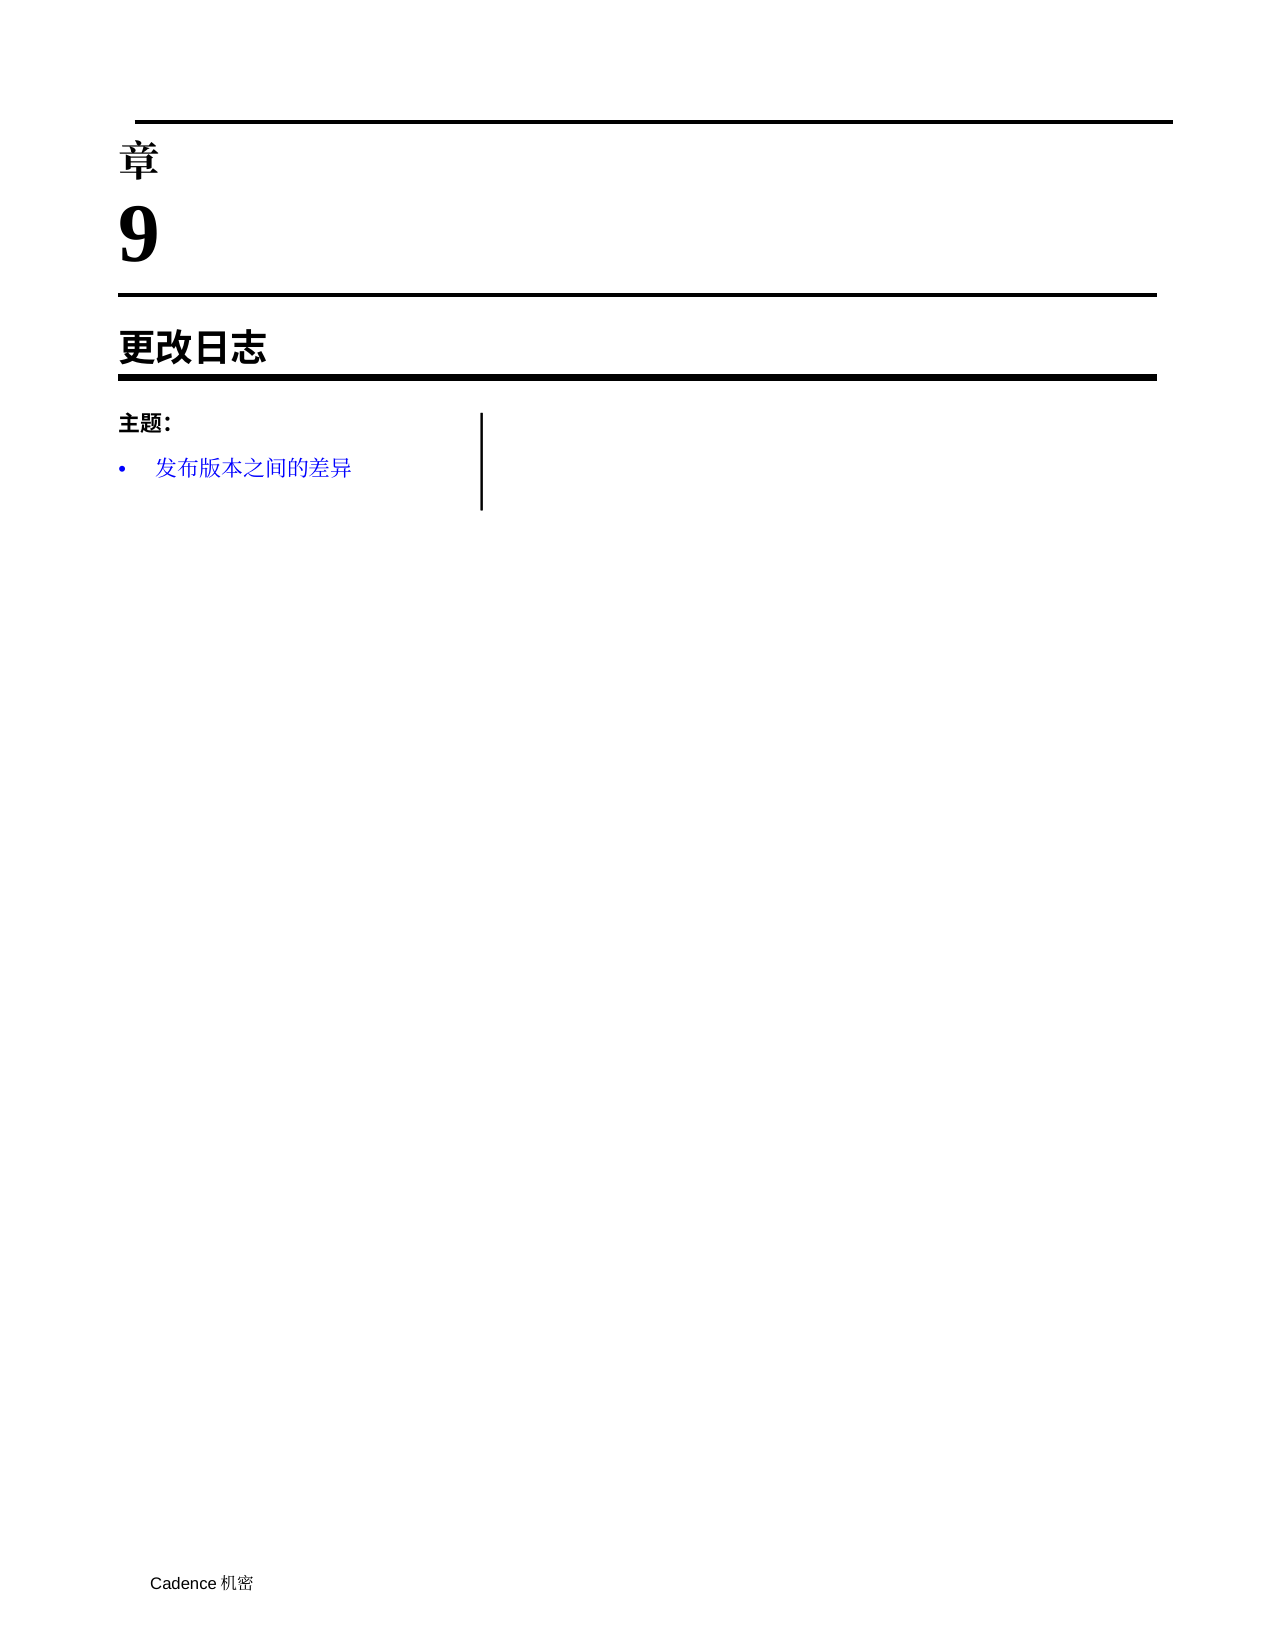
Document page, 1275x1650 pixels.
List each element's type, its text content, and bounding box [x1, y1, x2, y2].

subtitle 更改日志 [118, 326, 1267, 369]
list 发布版本之间的差异 [118, 456, 392, 481]
subtitle 9 [118, 186, 1267, 280]
subtitle 主题： [118, 411, 1267, 436]
text 章 [118, 139, 1267, 186]
